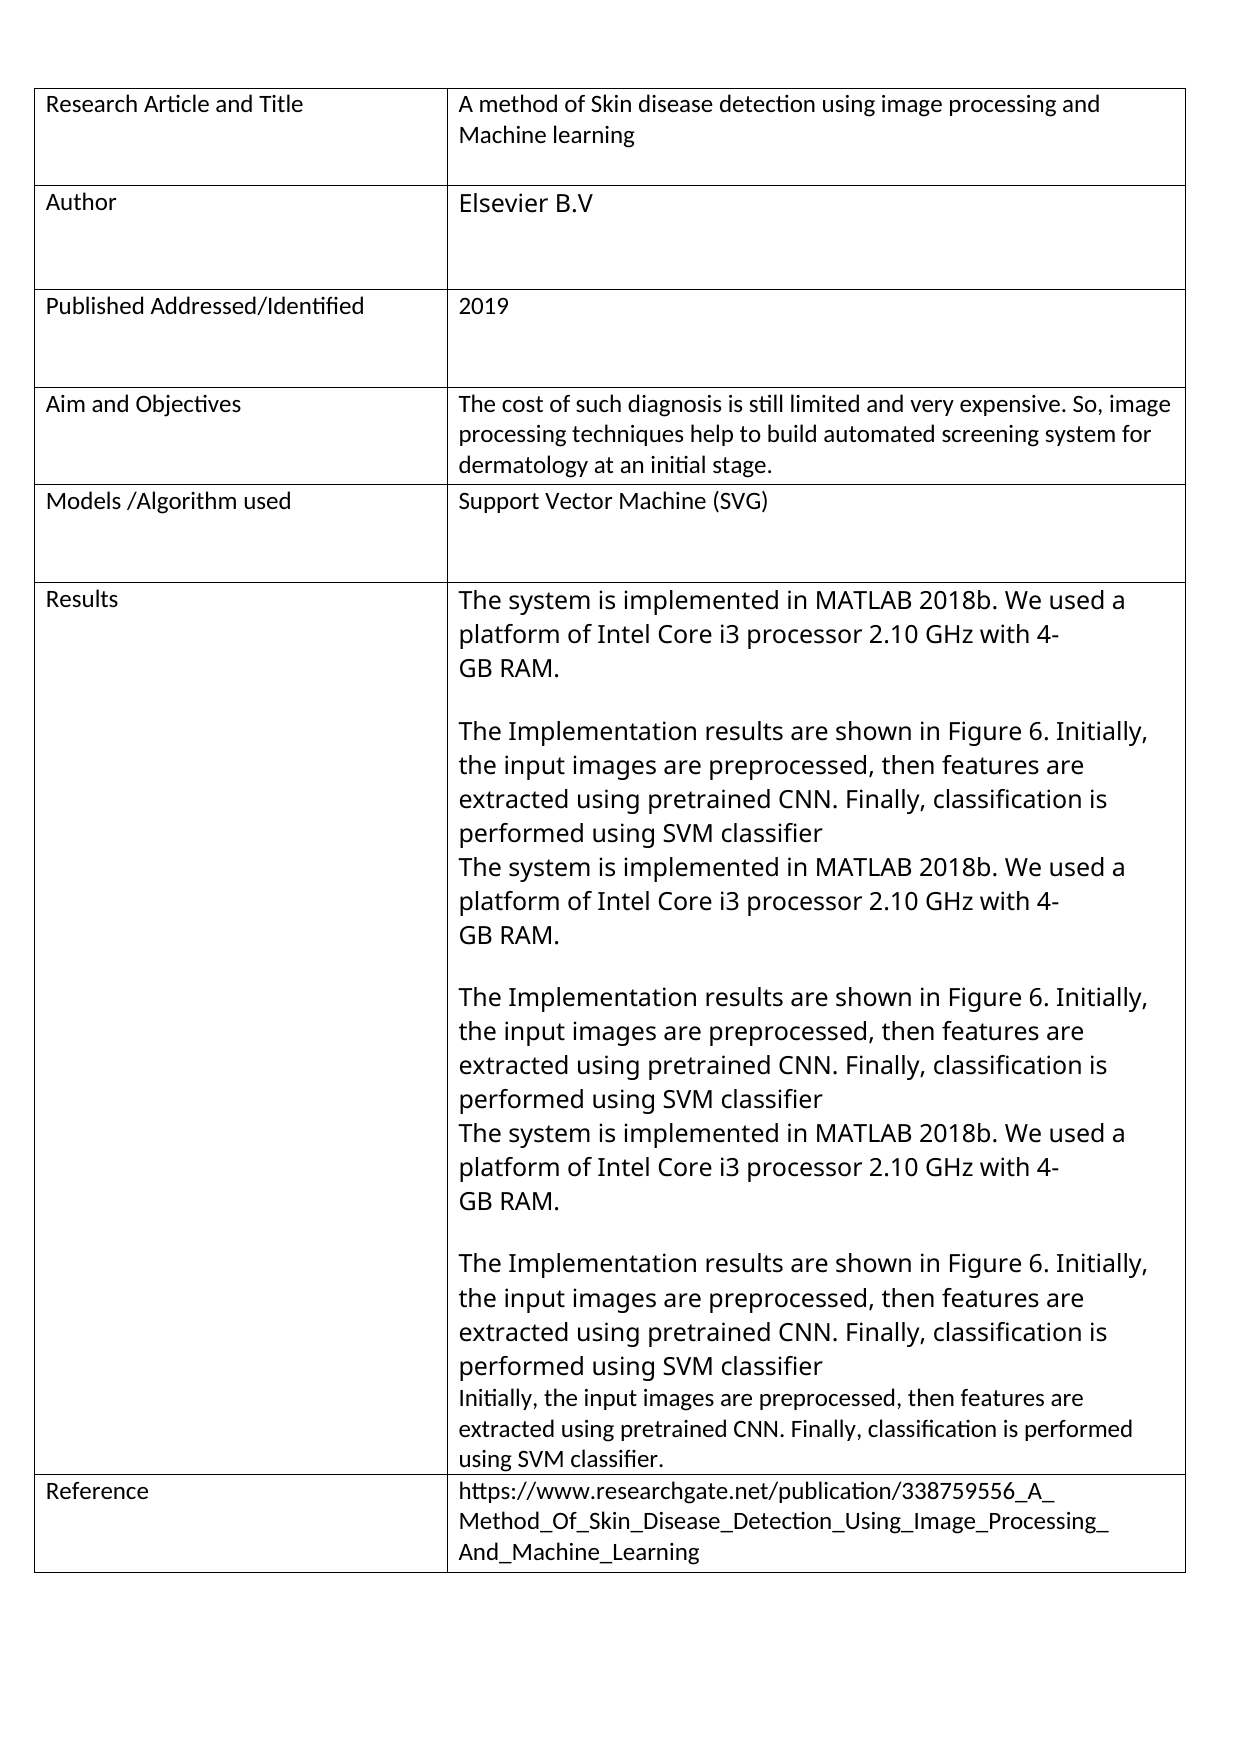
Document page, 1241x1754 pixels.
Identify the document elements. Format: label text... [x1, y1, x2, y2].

table_cell Author [35, 186, 447, 289]
table_cell The system is implemented in MATLAB 2018b. We used a platform of Intel Core i3 processor 2.10 GHz with 4- GB RAM. The Implementation results are shown in Figure 6. Initially, the input images are preprocessed, then features are extracted using pretrained CNN. Finally, classification is performed using SVM classifier The system is implemented in MATLAB 2018b. We used a platform of Intel Core i3 processor 2.10 GHz with 4- GB RAM. The Implementation results are shown in Figure 6. Initially, the input images are preprocessed, then features are extracted using pretrained CNN. Finally, classification is performed using SVM classifier The system is implemented in MATLAB 2018b. We used a platform of Intel Core i3 processor 2.10 GHz with 4- GB RAM. The Implementation results are shown in Figure 6. Initially, the input images are preprocessed, then features are extracted using pretrained CNN. Finally, classification is performed using SVM classifier Initially, the input images are preprocessed, then features are extracted using pretrained CNN. Finally, classification is performed using SVM classifier. [448, 583, 1185, 1474]
table_cell Results [35, 583, 447, 1474]
table_header Research Article and Title [35, 89, 447, 185]
table_cell The cost of such diagnosis is still limited and very expensive. So, image processing techniques help to build automated screening system for dermatology at an initial stage. [448, 388, 1185, 484]
table_cell Support Vector Machine (SVG) [448, 485, 1185, 582]
table_cell Models /Algorithm used [35, 485, 447, 582]
table_header A method of Skin disease detection using image processing and Machine learning [448, 89, 1185, 185]
table_cell 2019 [448, 290, 1185, 387]
table_cell Reference [35, 1475, 447, 1572]
table_cell Aim and Objectives [35, 388, 447, 484]
table_cell https://www.researchgate.net/publication/338759556_A_ Method_Of_Skin_Disease_Detection_Using_Image_Processing_ And_Machine_Learning [448, 1475, 1185, 1572]
table_cell Elsevier B.V [448, 186, 1185, 289]
table_cell Published Addressed/Identified [35, 290, 447, 387]
